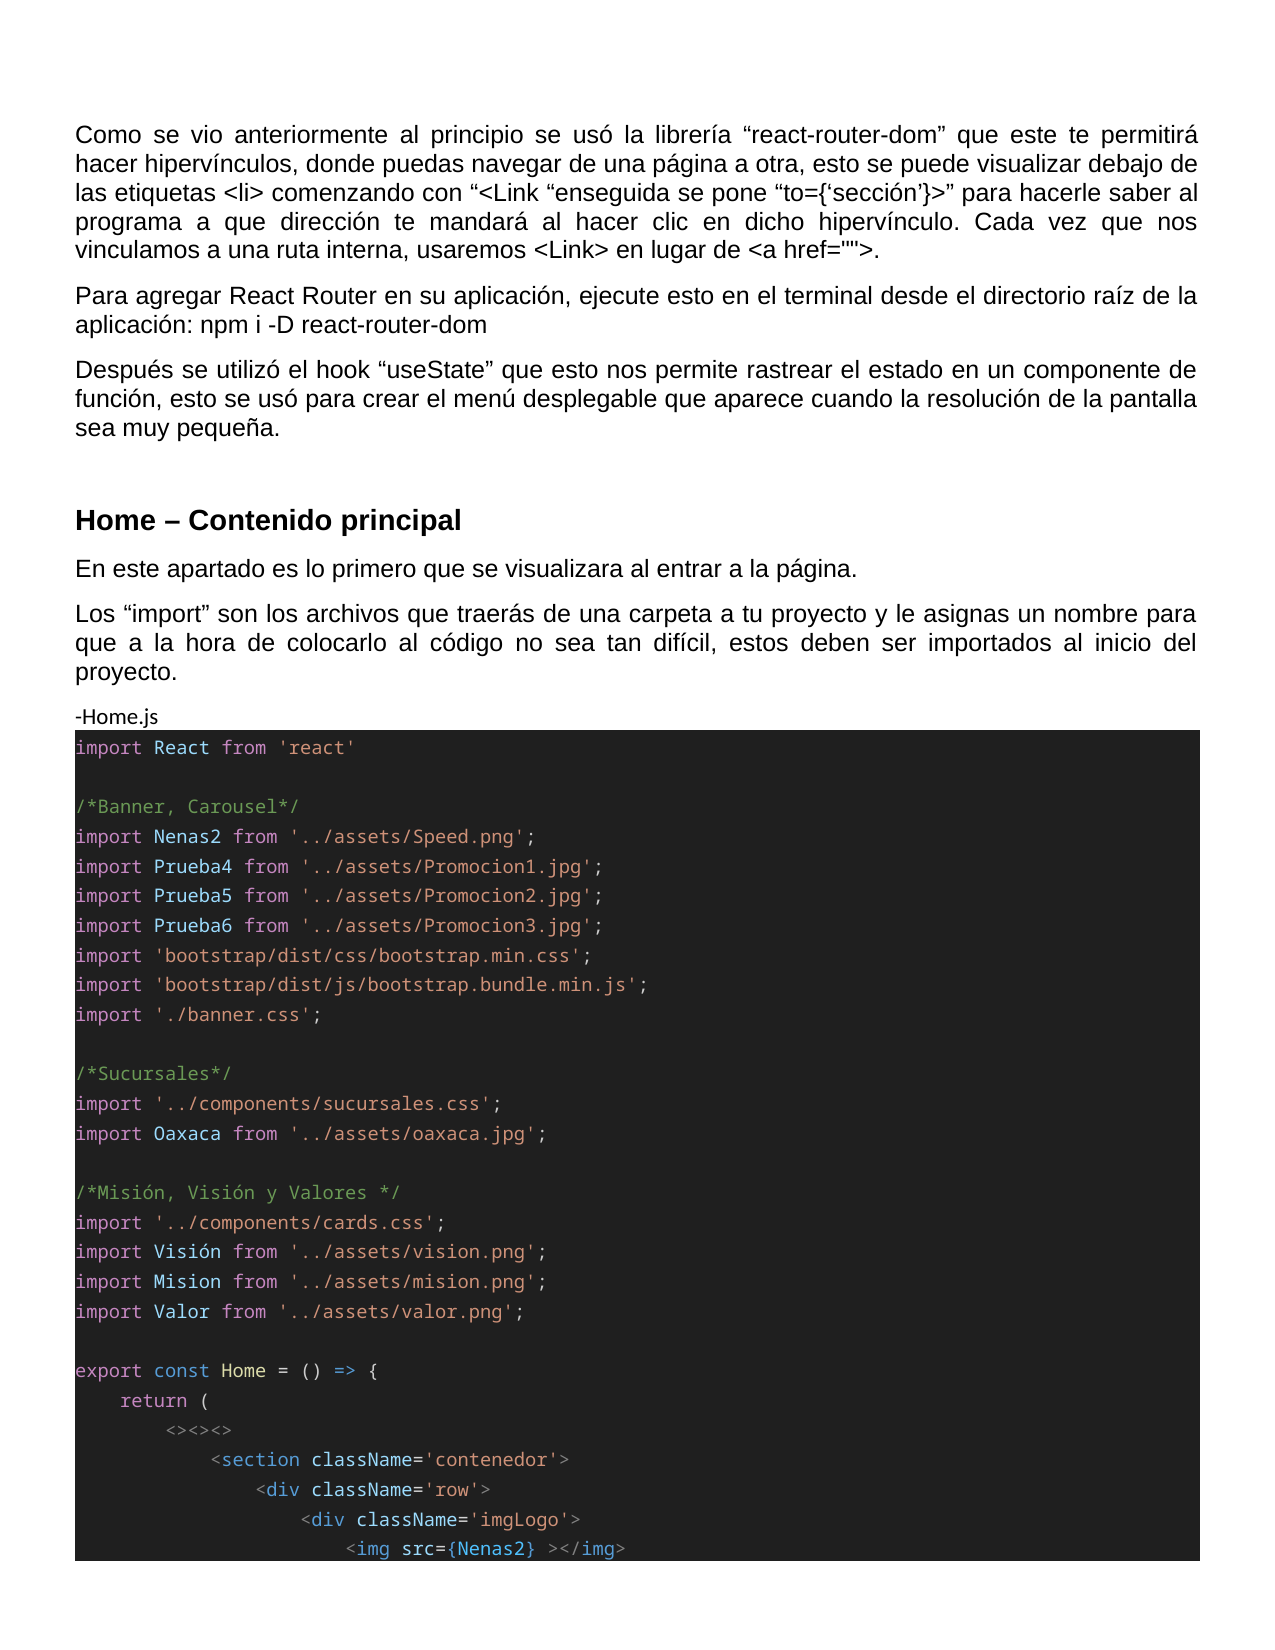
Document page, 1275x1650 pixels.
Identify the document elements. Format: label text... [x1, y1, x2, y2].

text /*Banner, Carousel*/ [75, 789, 1200, 819]
text Para agregar React Router en su aplicación, ejecute esto en el terminal desde el directorio raíz de la aplicación: npm i -D react-router-dom [75, 281, 1200, 338]
text /*Misión, Visión y Valores */ [75, 1175, 1200, 1205]
text import Oaxaca from '../assets/oaxaca.jpg'; [75, 1116, 1200, 1146]
text /*Sucursales*/ [75, 1057, 1200, 1086]
text <div className='imgLogo'> [75, 1502, 1200, 1532]
text Los “import” son los archivos que traerás de una carpeta a tu proyecto y le asignas un nombre para que a la hora de colocarlo al código no sea tan difícil, estos deben ser importados al inicio del proyecto. [75, 599, 1200, 685]
text import Prueba6 from '../assets/Promocion3.jpg'; [75, 908, 1200, 938]
text <div className='row'> [75, 1472, 1200, 1502]
text -Home.js [75, 702, 1200, 730]
text Después se utilizó el hook “useState” que esto nos permite rastrear el estado en un componente de función, esto se usó para crear el menú desplegable que aparece cuando la resolución de la pantalla sea muy pequeña. [75, 355, 1200, 441]
text import Valor from '../assets/valor.png'; [75, 1294, 1200, 1324]
text Como se vio anteriormente al principio se usó la librería “react-router-dom” que este te permitirá hacer hipervínculos, donde puedas navegar de una página a otra, esto se puede visualizar debajo de las etiquetas <li> comenzando con “<Link “enseguida se pone “to={‘sección’}>” para hacerle saber al programa a que dirección te mandará al hacer clic en dicho hipervínculo. Cada vez que nos vinculamos a una ruta interna, usaremos <Link> en lugar de <a href="">. [75, 120, 1200, 264]
text import React from 'react' [75, 730, 1200, 760]
text import Visión from '../assets/vision.png'; [75, 1235, 1200, 1264]
text <><><> [75, 1413, 1200, 1442]
text import Prueba5 from '../assets/Promocion2.jpg'; [75, 878, 1200, 908]
text <img src={Nenas2} ></img> [75, 1532, 1200, 1561]
text export const Home = () => { [75, 1353, 1200, 1383]
text import 'bootstrap/dist/css/bootstrap.min.css'; [75, 938, 1200, 967]
text import '../components/sucursales.css'; [75, 1086, 1200, 1116]
text import '../components/cards.css'; [75, 1205, 1200, 1235]
text import Nenas2 from '../assets/Speed.png'; [75, 819, 1200, 849]
text return ( [75, 1383, 1200, 1413]
subtitle Home – Contenido principal [75, 503, 1200, 537]
text import './banner.css'; [75, 997, 1200, 1027]
text En este apartado es lo primero que se visualizara al entrar a la página. [75, 554, 1200, 582]
text <section className='contenedor'> [75, 1442, 1200, 1472]
text import 'bootstrap/dist/js/bootstrap.bundle.min.js'; [75, 967, 1200, 997]
text import Prueba4 from '../assets/Promocion1.jpg'; [75, 849, 1200, 878]
text import Mision from '../assets/mision.png'; [75, 1264, 1200, 1294]
